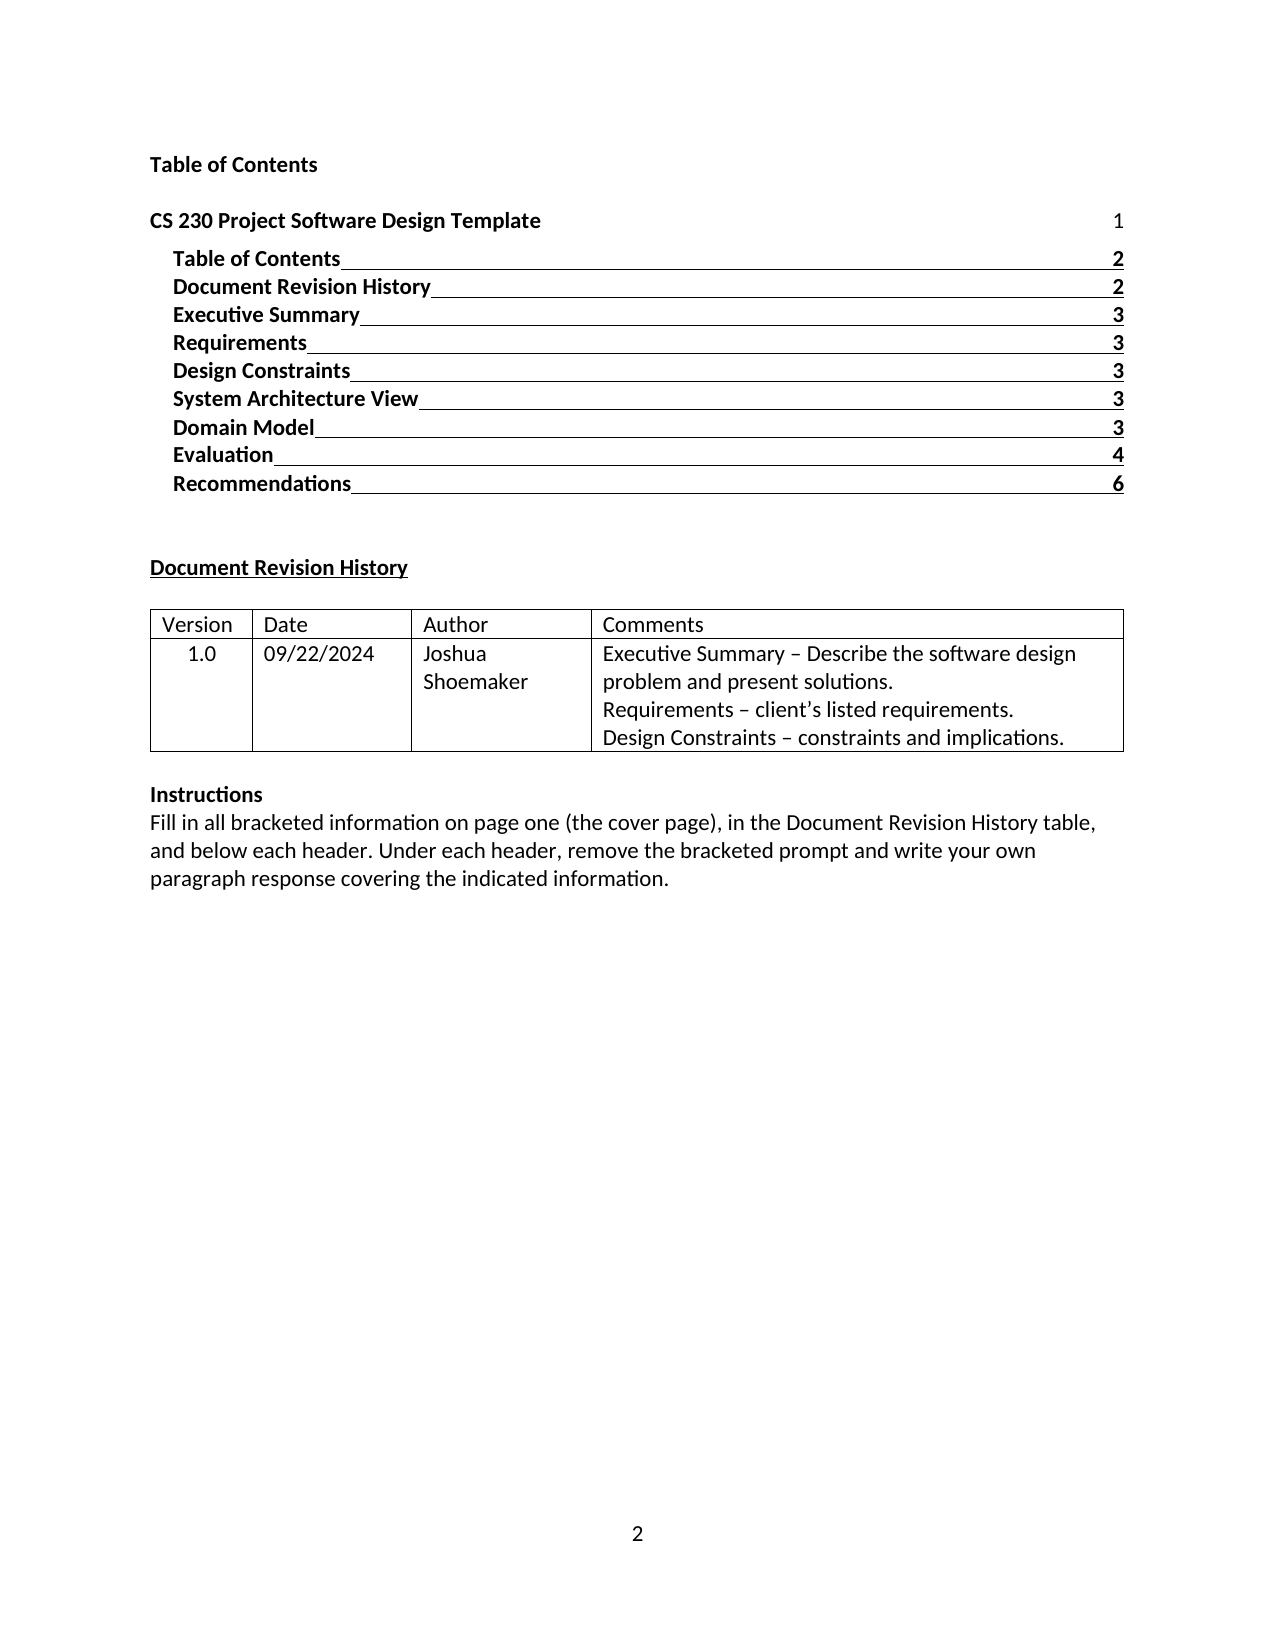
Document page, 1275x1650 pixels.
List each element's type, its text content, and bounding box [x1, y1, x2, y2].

table_cell 1.0 [151, 639, 252, 751]
table_header Version [151, 610, 252, 638]
table_header Date [253, 610, 411, 638]
subtitle Document Revision History [150, 553, 1125, 581]
table_header Author [412, 610, 591, 638]
table_header Comments [592, 610, 1123, 638]
table_cell 09/22/2024 [253, 639, 411, 751]
subtitle Table of Contents [150, 150, 1125, 178]
table_cell Joshua Shoemaker [412, 639, 591, 751]
table_cell Executive Summary – Describe the software design problem and present solutions. Requirements – client’s listed requirements. Design Constraints – constraints and implications. [592, 639, 1123, 751]
text Instructions [150, 780, 1125, 808]
text Fill in all bracketed information on page one (the cover page), in the Document Revision History table, and below each header. Under each header, remove the bracketed prompt and write your own paragraph response covering the indicated information. [150, 808, 1125, 892]
